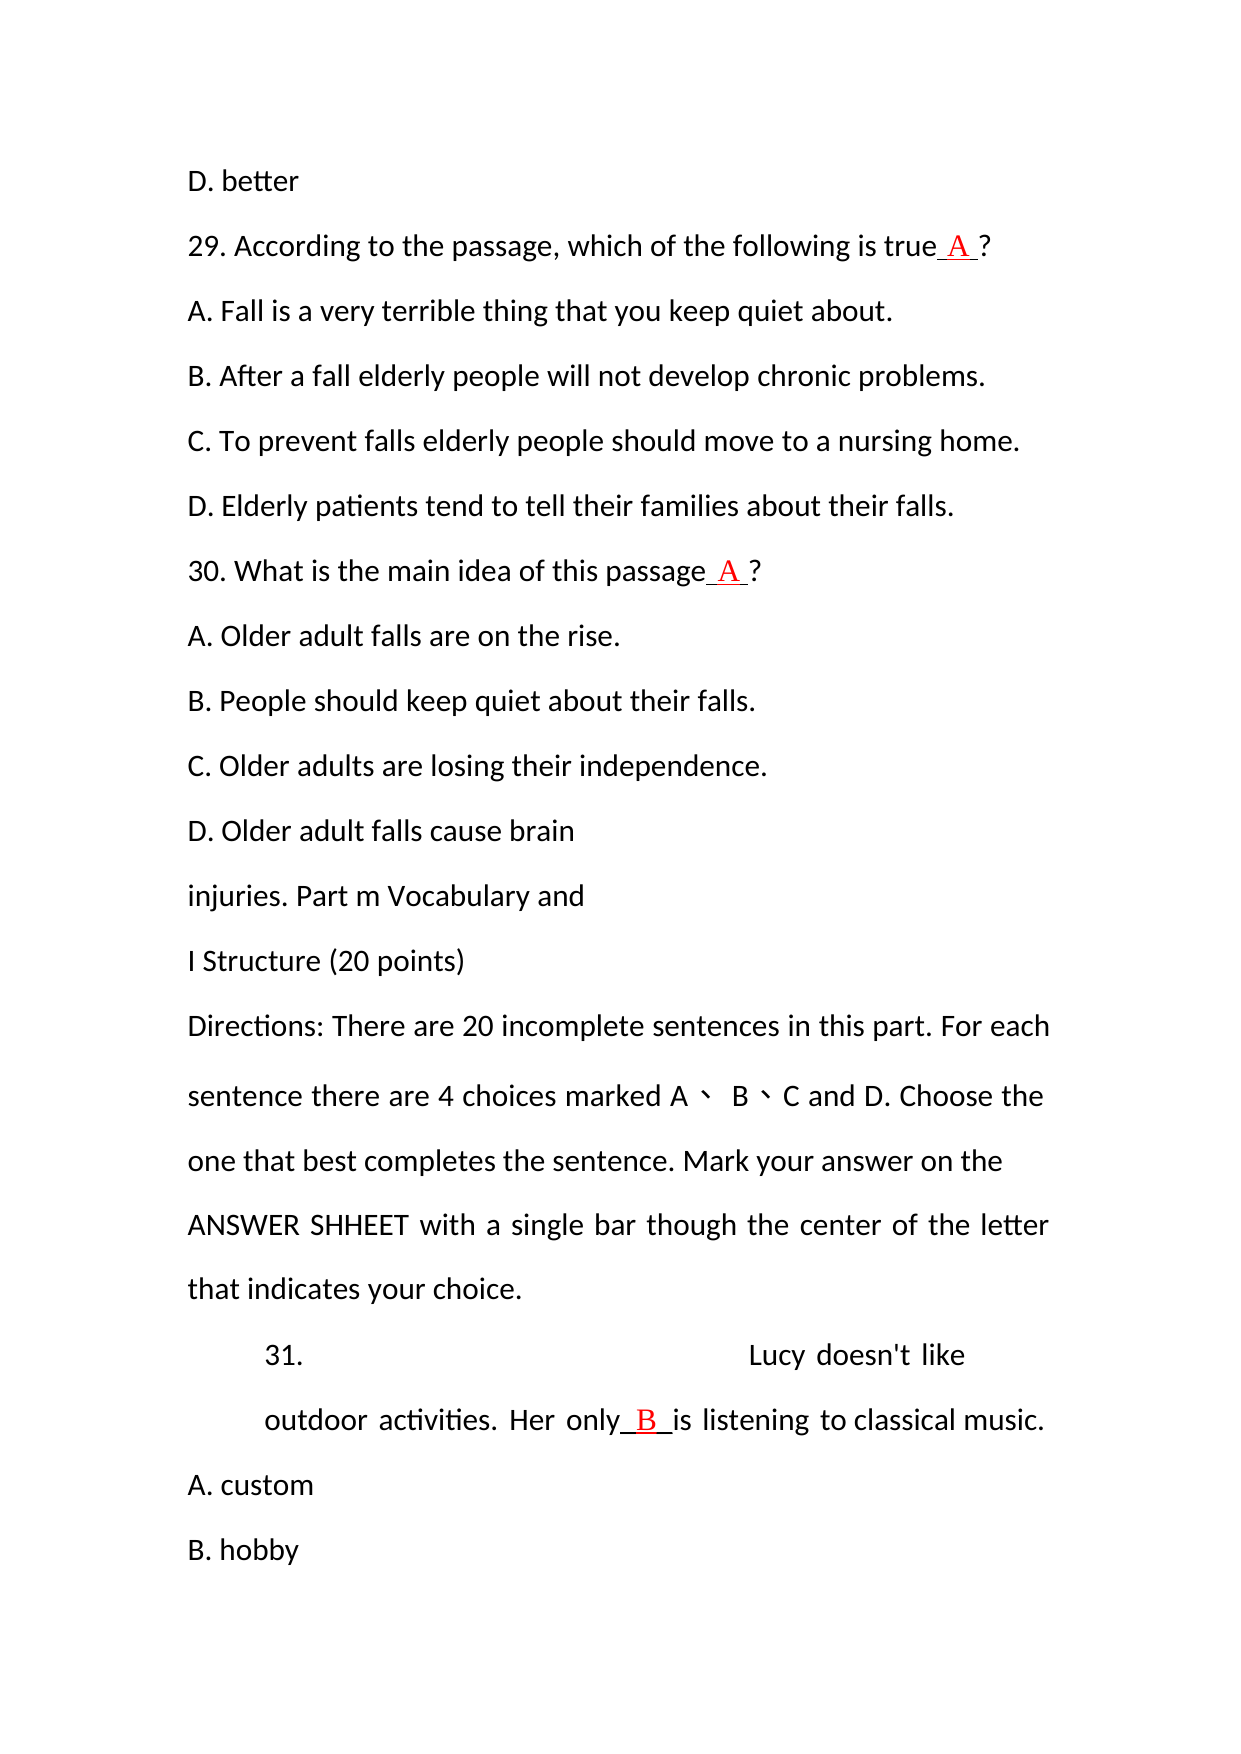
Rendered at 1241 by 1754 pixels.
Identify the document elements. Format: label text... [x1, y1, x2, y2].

list Fall is a very terrible thing that you keep quiet about. [187, 291, 1096, 329]
list Elderly patients tend to tell their families about their falls. [187, 486, 1096, 524]
list Older adult falls cause brain injuries. Part m Vocabulary and [187, 811, 682, 914]
list custom [187, 1465, 1096, 1503]
list better [187, 161, 1096, 199]
list People should keep quiet about their falls. [187, 681, 1096, 719]
list What is the main idea of this passage A ? [187, 551, 1096, 589]
text I Structure (20 points) [187, 941, 1096, 979]
list Lucy doesn't like outdoor activities. Her only_B_is listening to classical music. [264, 1335, 1053, 1438]
list Older adults are losing their independence. [187, 746, 1096, 784]
list To prevent falls elderly people should move to a nursing home. [187, 421, 1096, 459]
text Directions: There are 20 incomplete sentences in this part. For each sentence there are 4 choices marked A、 B、C and D. Choose the one that best completes the sentence. Mark your answer on the ANSWER SHHEET with a single bar though the center of the letter that indicates your choice. [187, 1006, 1096, 1308]
list hobby [187, 1530, 1096, 1568]
list After a fall elderly people will not develop chronic problems. [187, 356, 1096, 394]
list Older adult falls are on the rise. [187, 616, 1096, 654]
list According to the passage, which of the following is true A ? [187, 226, 1096, 264]
